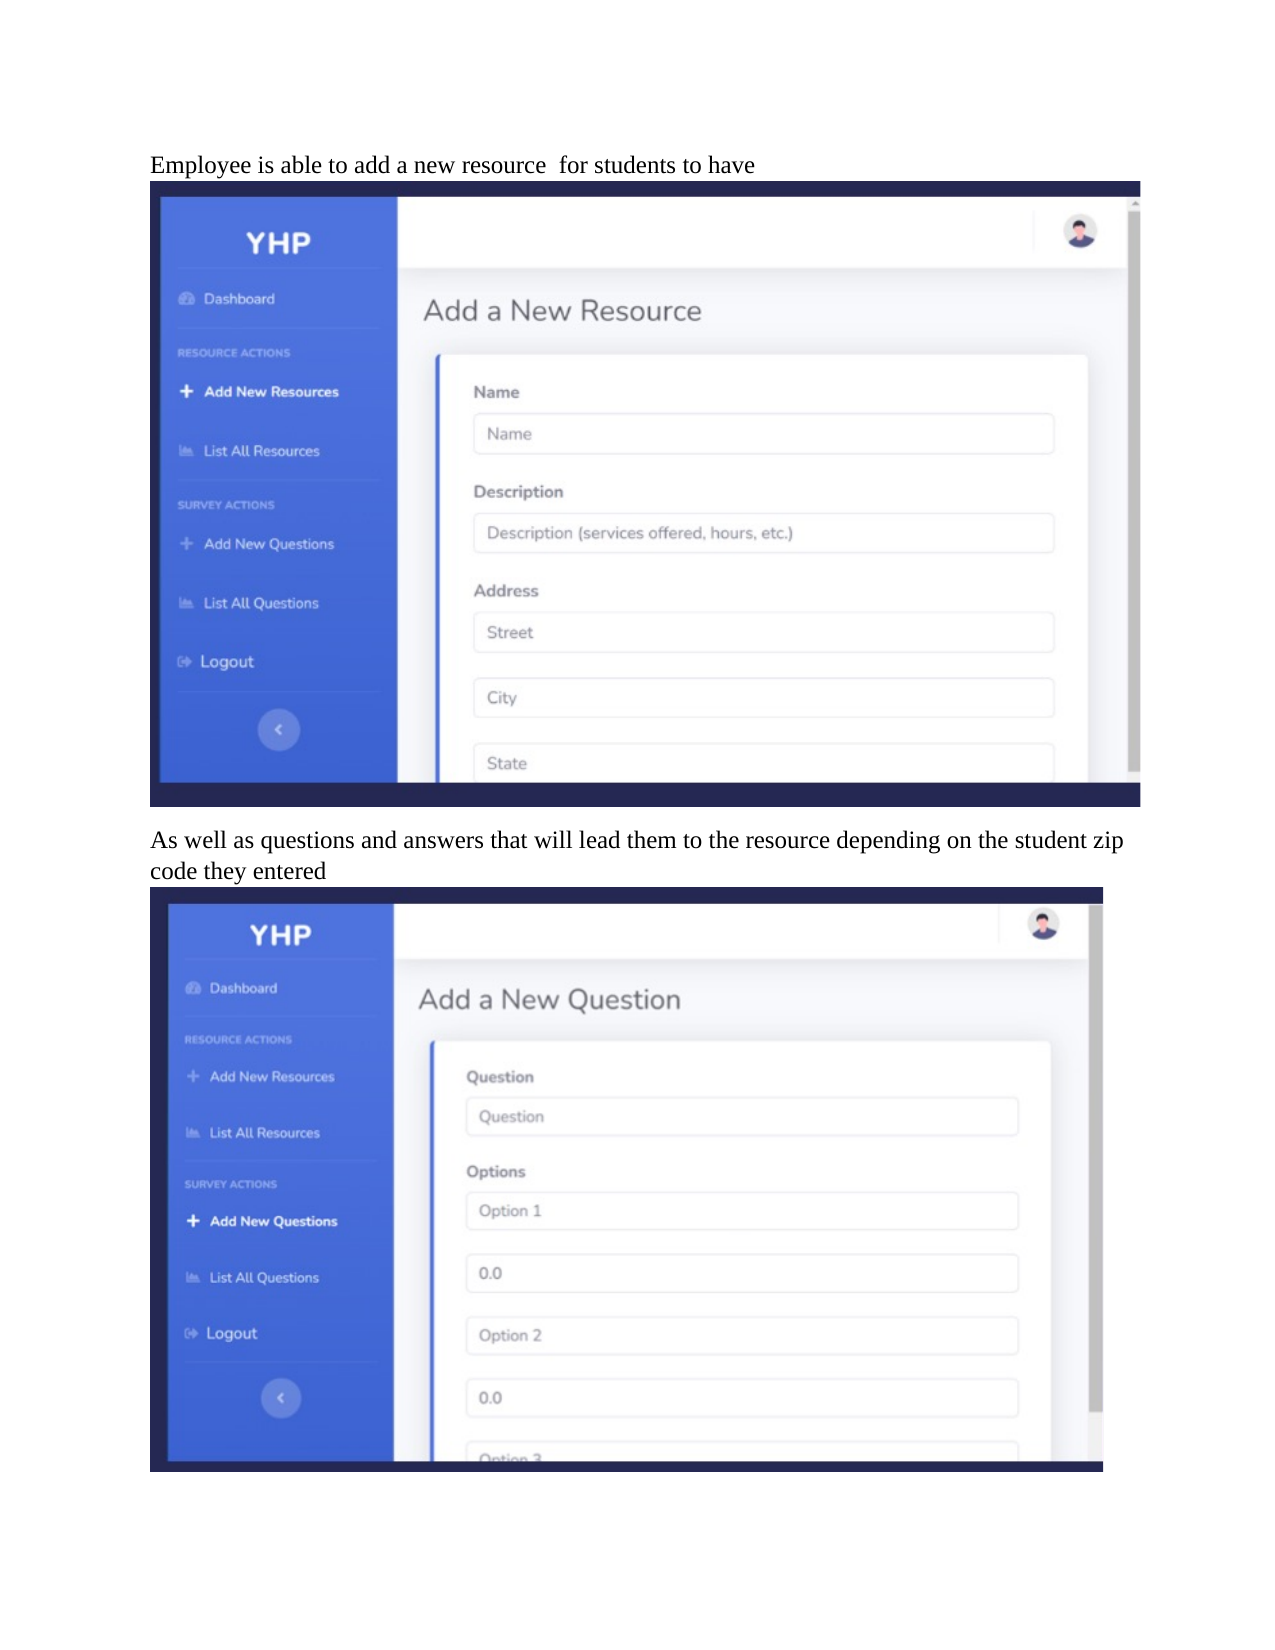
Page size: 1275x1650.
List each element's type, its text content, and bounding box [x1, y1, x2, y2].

picture [150, 887, 1104, 1472]
text Employee is able to add a new resource for students to have [150, 150, 1125, 181]
picture [150, 181, 1141, 807]
